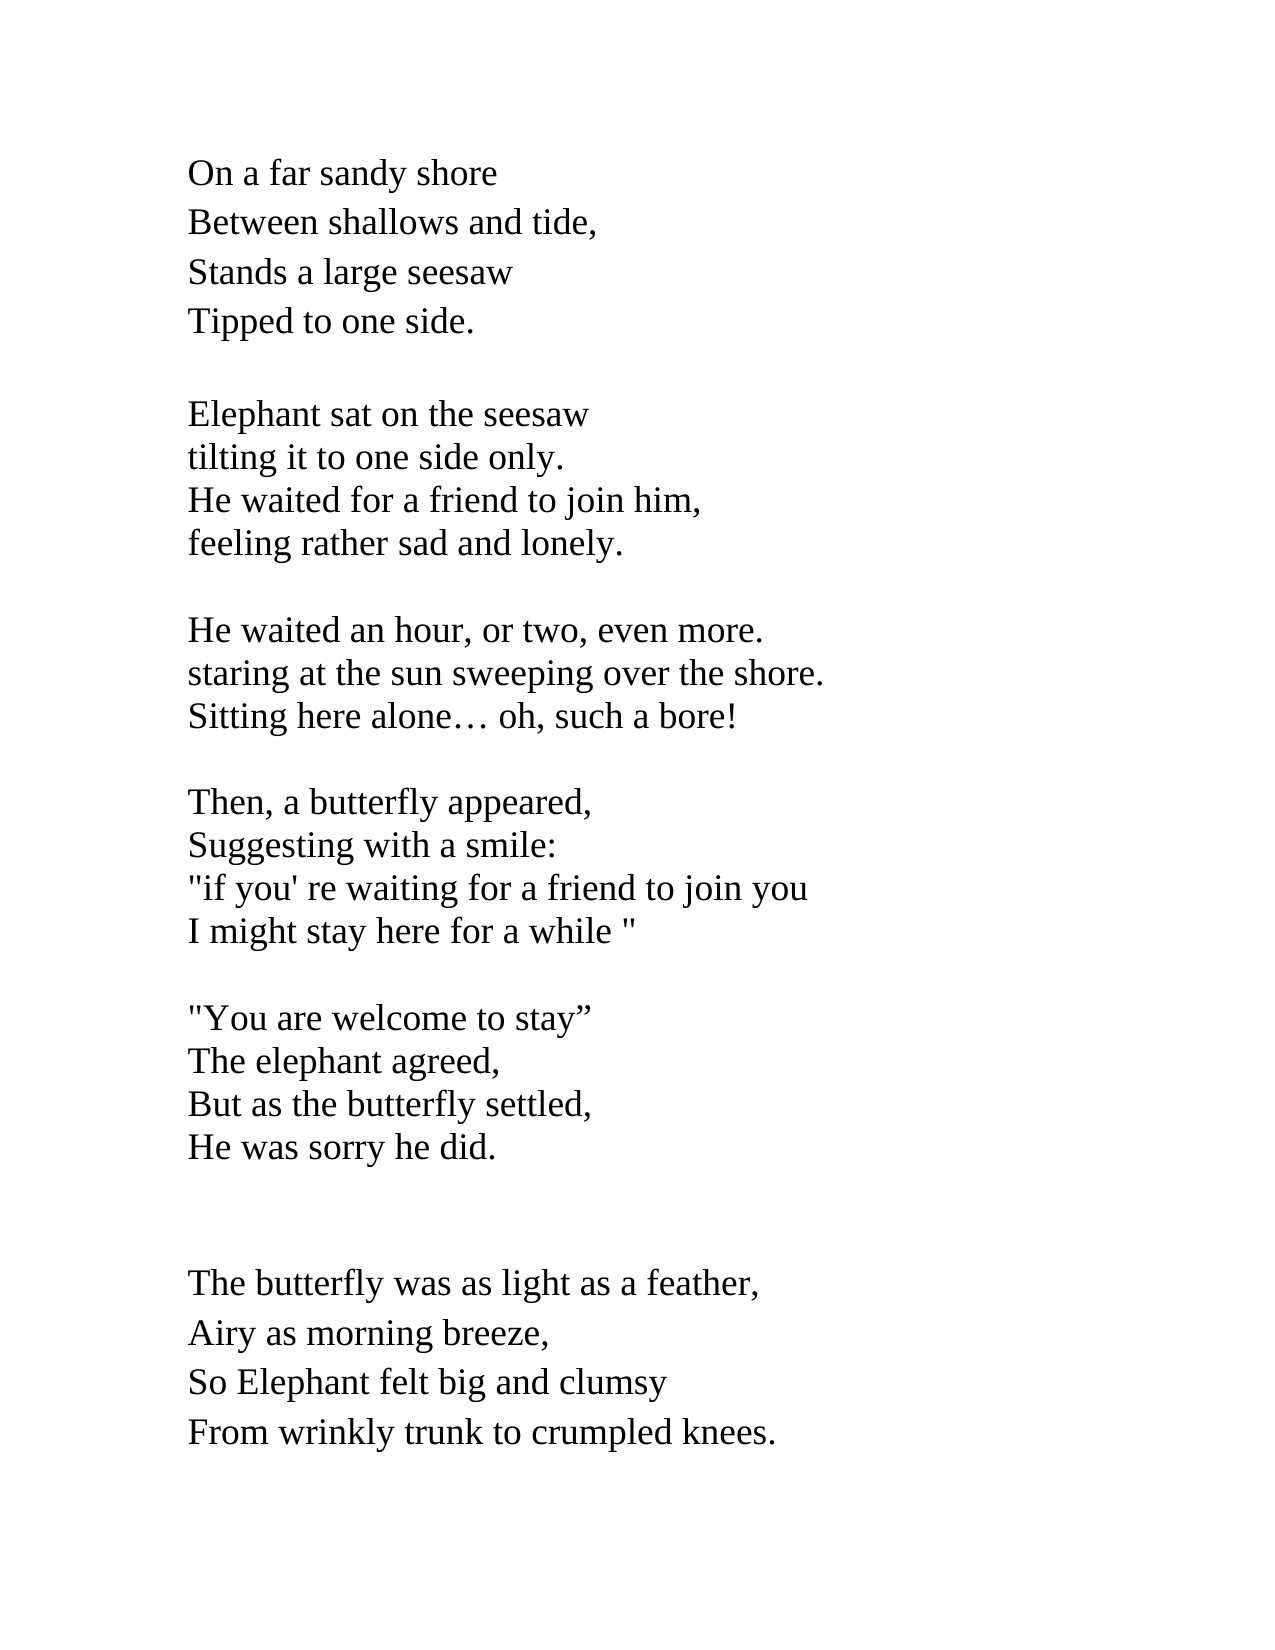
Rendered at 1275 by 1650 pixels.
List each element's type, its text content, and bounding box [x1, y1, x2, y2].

text But as the butterfly settled, [187, 1081, 1087, 1124]
text Between shallows and tide, [187, 199, 1087, 243]
text Suggesting with a smile: [187, 823, 1087, 866]
text He was sorry he did. [187, 1124, 1087, 1168]
text He waited for a friend to join him, [187, 478, 1087, 521]
text So Elephant felt big and clumsy [187, 1359, 1087, 1403]
text "if you' re waiting for a friend to join you [187, 866, 1087, 909]
text The butterfly was as light as a feather, [187, 1260, 1087, 1303]
text staring at the sun sweeping over the shore. [187, 650, 1087, 693]
text "You are welcome to stay” [187, 995, 1087, 1038]
text On a far sandy shore [187, 150, 1087, 193]
text tilting it to one side only. [187, 434, 1087, 478]
text Sitting here alone… oh, such a bore! [187, 693, 1087, 736]
text From wrinkly trunk to crumpled knees. [187, 1409, 1087, 1452]
text Airy as morning breeze, [187, 1310, 1087, 1353]
text feeling rather sad and lonely. [187, 521, 1087, 564]
text Tipped to one side. [187, 299, 1087, 342]
text Then, a butterfly appeared, [187, 779, 1087, 823]
text Stands a large seesaw [187, 249, 1087, 292]
text The elephant agreed, [187, 1038, 1087, 1081]
text He waited an hour, or two, even more. [187, 607, 1087, 650]
text I might stay here for a while " [187, 909, 1087, 952]
text Elephant sat on the seesaw [187, 391, 1087, 434]
